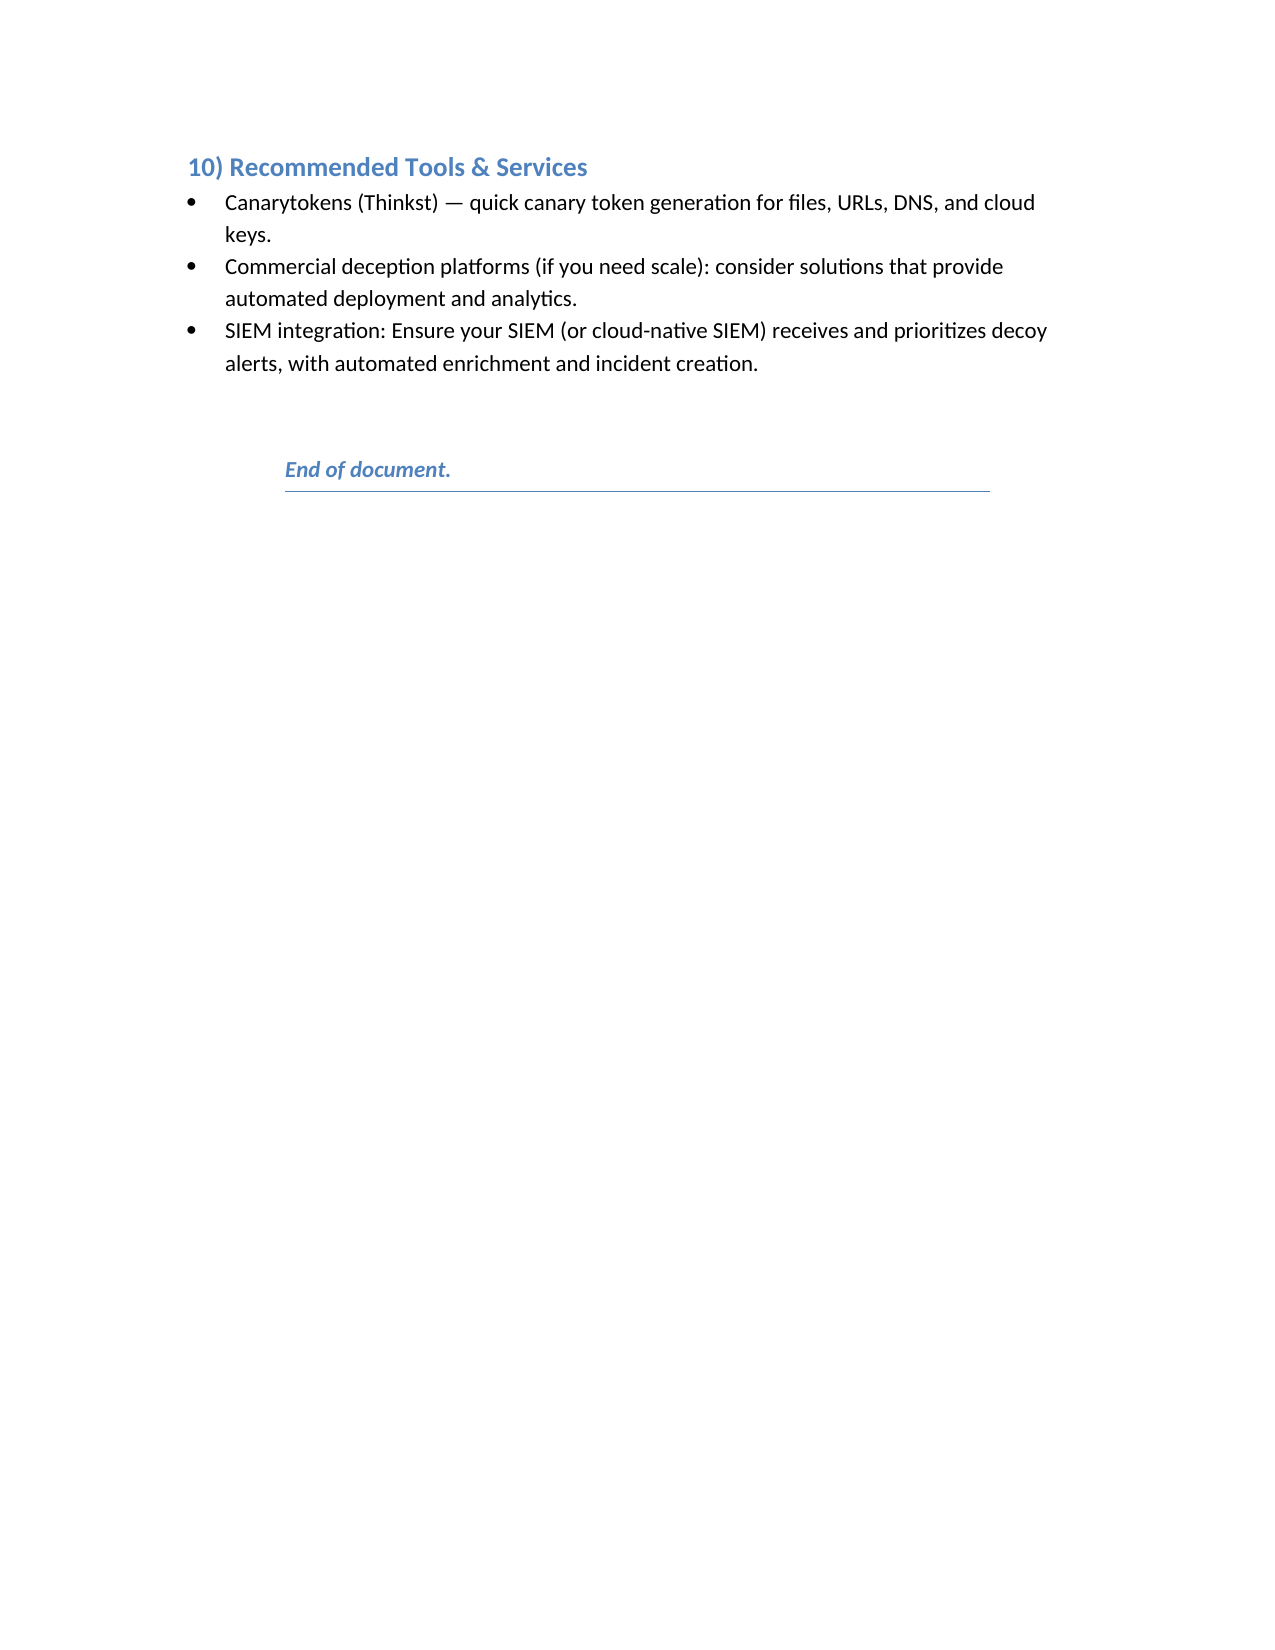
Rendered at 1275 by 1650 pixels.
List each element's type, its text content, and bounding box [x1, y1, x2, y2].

list SIEM integration: Ensure your SIEM (or cloud-native SIEM) receives and prioritizes decoy alerts, with automated enrichment and incident creation. [187, 317, 1087, 377]
text End of document. [285, 455, 990, 491]
list Canarytokens (Thinkst) — quick canary token generation for files, URLs, DNS, and cloud keys. [187, 188, 1087, 248]
subtitle 10) Recommended Tools & Services [187, 150, 1087, 183]
list Commercial deception platforms (if you need scale): consider solutions that provide automated deployment and analytics. [187, 252, 1087, 312]
